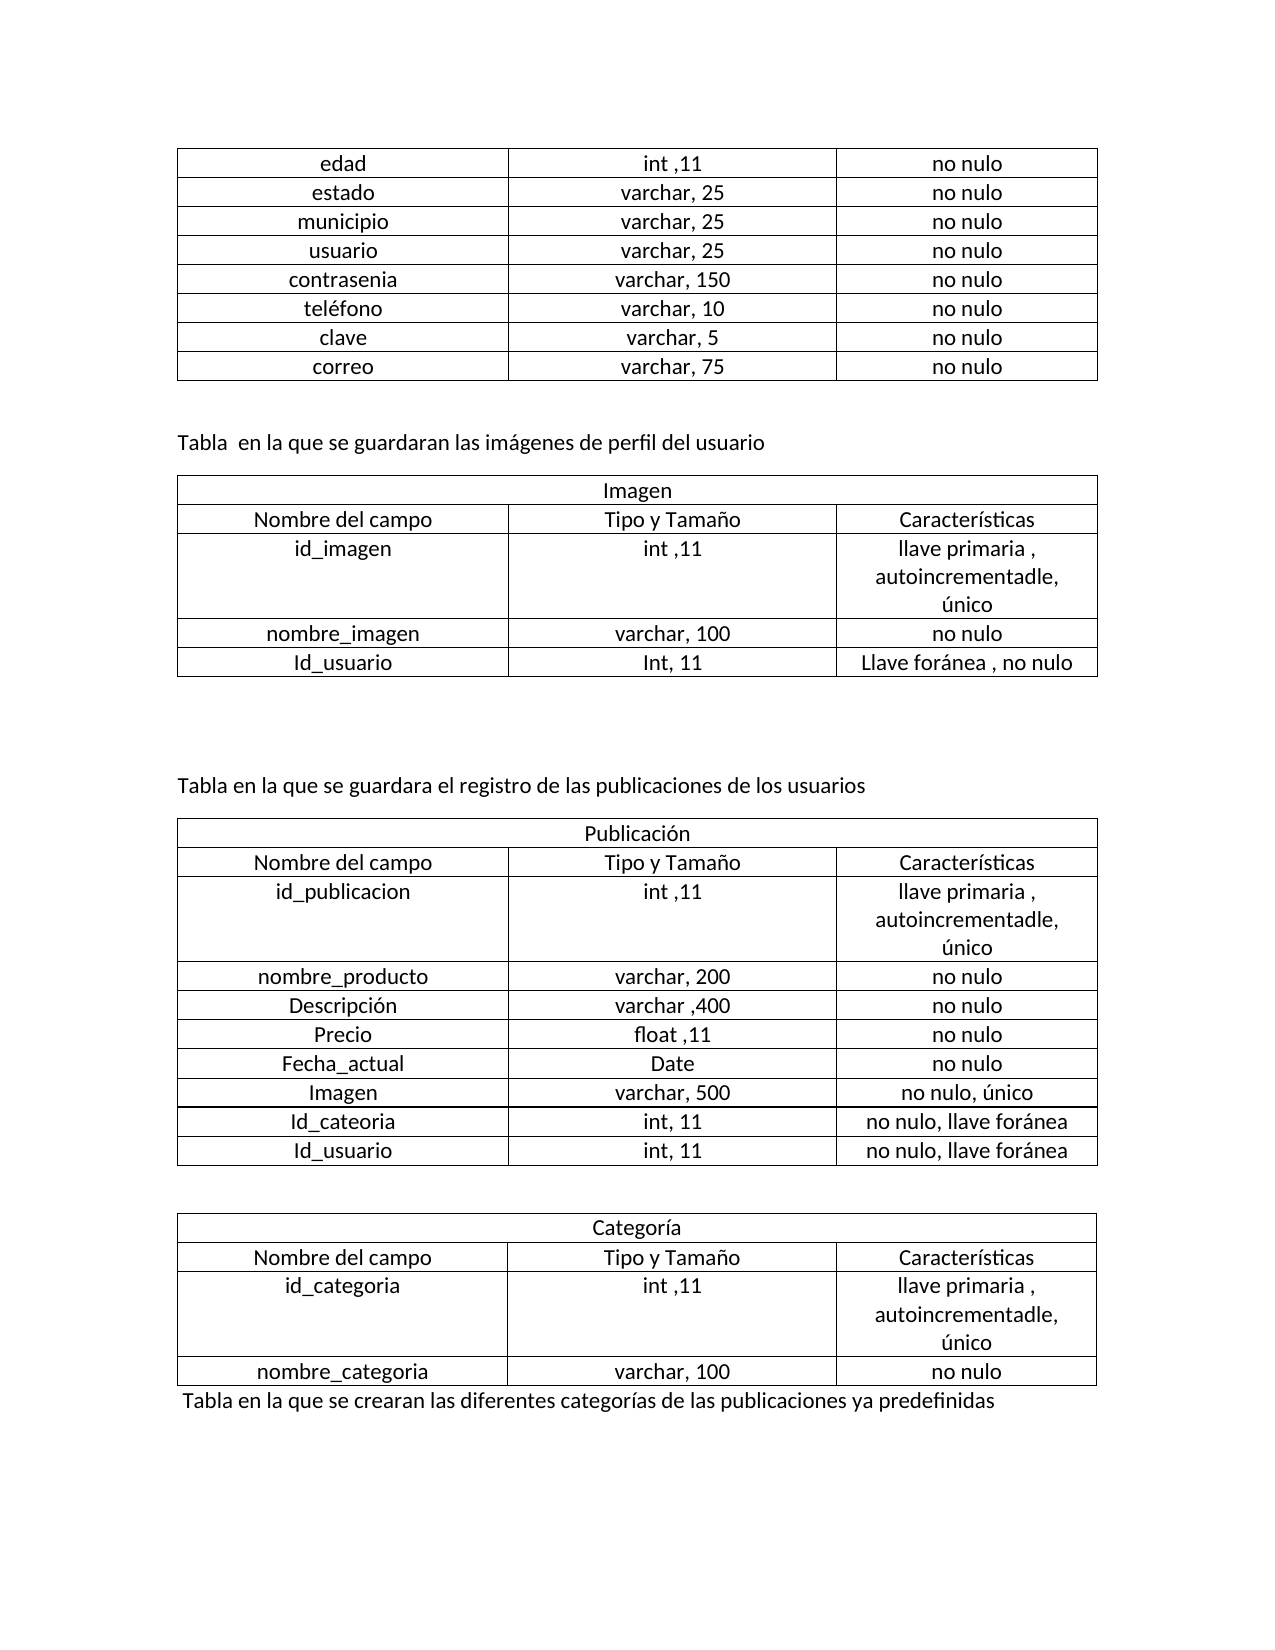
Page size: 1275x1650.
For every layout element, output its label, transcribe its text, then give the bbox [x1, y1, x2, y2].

table_cell municipio [178, 207, 508, 235]
table_cell no nulo [837, 1049, 1097, 1077]
table_cell no nulo [837, 991, 1097, 1019]
table_cell int ,11 [509, 877, 836, 961]
table_cell nombre_producto [178, 962, 508, 990]
table_cell contrasenia [178, 265, 508, 293]
table_cell nombre_categoria [178, 1357, 507, 1385]
table_cell varchar, 25 [509, 207, 836, 235]
table_cell no nulo [837, 619, 1097, 647]
table_cell Date [509, 1049, 836, 1077]
table_cell no nulo [837, 1357, 1096, 1385]
table_cell no nulo [837, 323, 1097, 351]
table_cell clave [178, 323, 508, 351]
table_cell no nulo [837, 352, 1097, 380]
table_cell no nulo [837, 294, 1097, 322]
table_cell varchar, 100 [508, 1357, 836, 1385]
table_cell Características [837, 848, 1097, 876]
table_cell Descripción [178, 991, 508, 1019]
table_cell Nombre del campo [178, 848, 508, 876]
table_cell varchar, 25 [509, 236, 836, 264]
table_cell no nulo [837, 207, 1097, 235]
table_cell Id_cateoria [178, 1108, 508, 1136]
table_cell Id_usuario [178, 1137, 508, 1164]
table_cell no nulo [837, 1020, 1097, 1048]
table_cell llave primaria , autoincrementadle, único [837, 1272, 1096, 1356]
table_cell id_imagen [178, 534, 508, 618]
table_cell no nulo, único [837, 1079, 1097, 1106]
table_cell int ,11 [509, 534, 836, 618]
table_cell Tipo y Tamaño [508, 1243, 836, 1271]
table_cell varchar ,400 [509, 991, 836, 1019]
table_cell id_publicacion [178, 877, 508, 961]
text Tabla en la que se crearan las diferentes categorías de las publicaciones ya predefinidas [177, 1386, 1098, 1414]
table_cell edad [178, 149, 508, 177]
table_cell nombre_imagen [178, 619, 508, 647]
table_cell Llave foránea , no nulo [837, 648, 1097, 676]
table_cell Imagen [178, 1079, 508, 1106]
table_cell usuario [178, 236, 508, 264]
table_cell no nulo [837, 149, 1097, 177]
table_cell varchar, 500 [509, 1079, 836, 1106]
table_cell Características [837, 505, 1097, 533]
table_cell llave primaria , autoincrementadle, único [837, 534, 1097, 618]
table_cell Características [837, 1243, 1096, 1271]
table_cell teléfono [178, 294, 508, 322]
table_cell varchar, 75 [509, 352, 836, 380]
table_cell Tipo y Tamaño [509, 505, 836, 533]
table_cell correo [178, 352, 508, 380]
table_cell no nulo, llave foránea [837, 1108, 1097, 1136]
table_cell int, 11 [509, 1108, 836, 1136]
table_header Imagen [178, 476, 1097, 504]
table_cell no nulo [837, 962, 1097, 990]
table_cell id_categoria [178, 1272, 507, 1356]
table_cell varchar, 100 [509, 619, 836, 647]
text Tabla en la que se guardaran las imágenes de perfil del usuario [177, 428, 1098, 456]
table_cell int ,11 [509, 149, 836, 177]
table_cell Fecha_actual [178, 1049, 508, 1077]
table_header Publicación [178, 819, 1097, 847]
table_cell no nulo, llave foránea [837, 1137, 1097, 1164]
table_cell varchar, 200 [509, 962, 836, 990]
table_cell Nombre del campo [178, 505, 508, 533]
table_cell llave primaria , autoincrementadle, único [837, 877, 1097, 961]
table_cell no nulo [837, 178, 1097, 206]
table_cell no nulo [837, 236, 1097, 264]
table_cell Nombre del campo [178, 1243, 507, 1271]
table_cell int ,11 [508, 1272, 836, 1356]
table_cell Int, 11 [509, 648, 836, 676]
table_cell Tipo y Tamaño [509, 848, 836, 876]
table_cell Id_usuario [178, 648, 508, 676]
table_cell float ,11 [509, 1020, 836, 1048]
table_cell varchar, 150 [509, 265, 836, 293]
table_cell varchar, 10 [509, 294, 836, 322]
table_cell int, 11 [509, 1137, 836, 1164]
text Tabla en la que se guardara el registro de las publicaciones de los usuarios [177, 771, 1098, 799]
table_cell no nulo [837, 265, 1097, 293]
table_header Categoría [178, 1214, 1096, 1242]
table_cell varchar, 5 [509, 323, 836, 351]
table_cell varchar, 25 [509, 178, 836, 206]
table_cell estado [178, 178, 508, 206]
table_cell Precio [178, 1020, 508, 1048]
